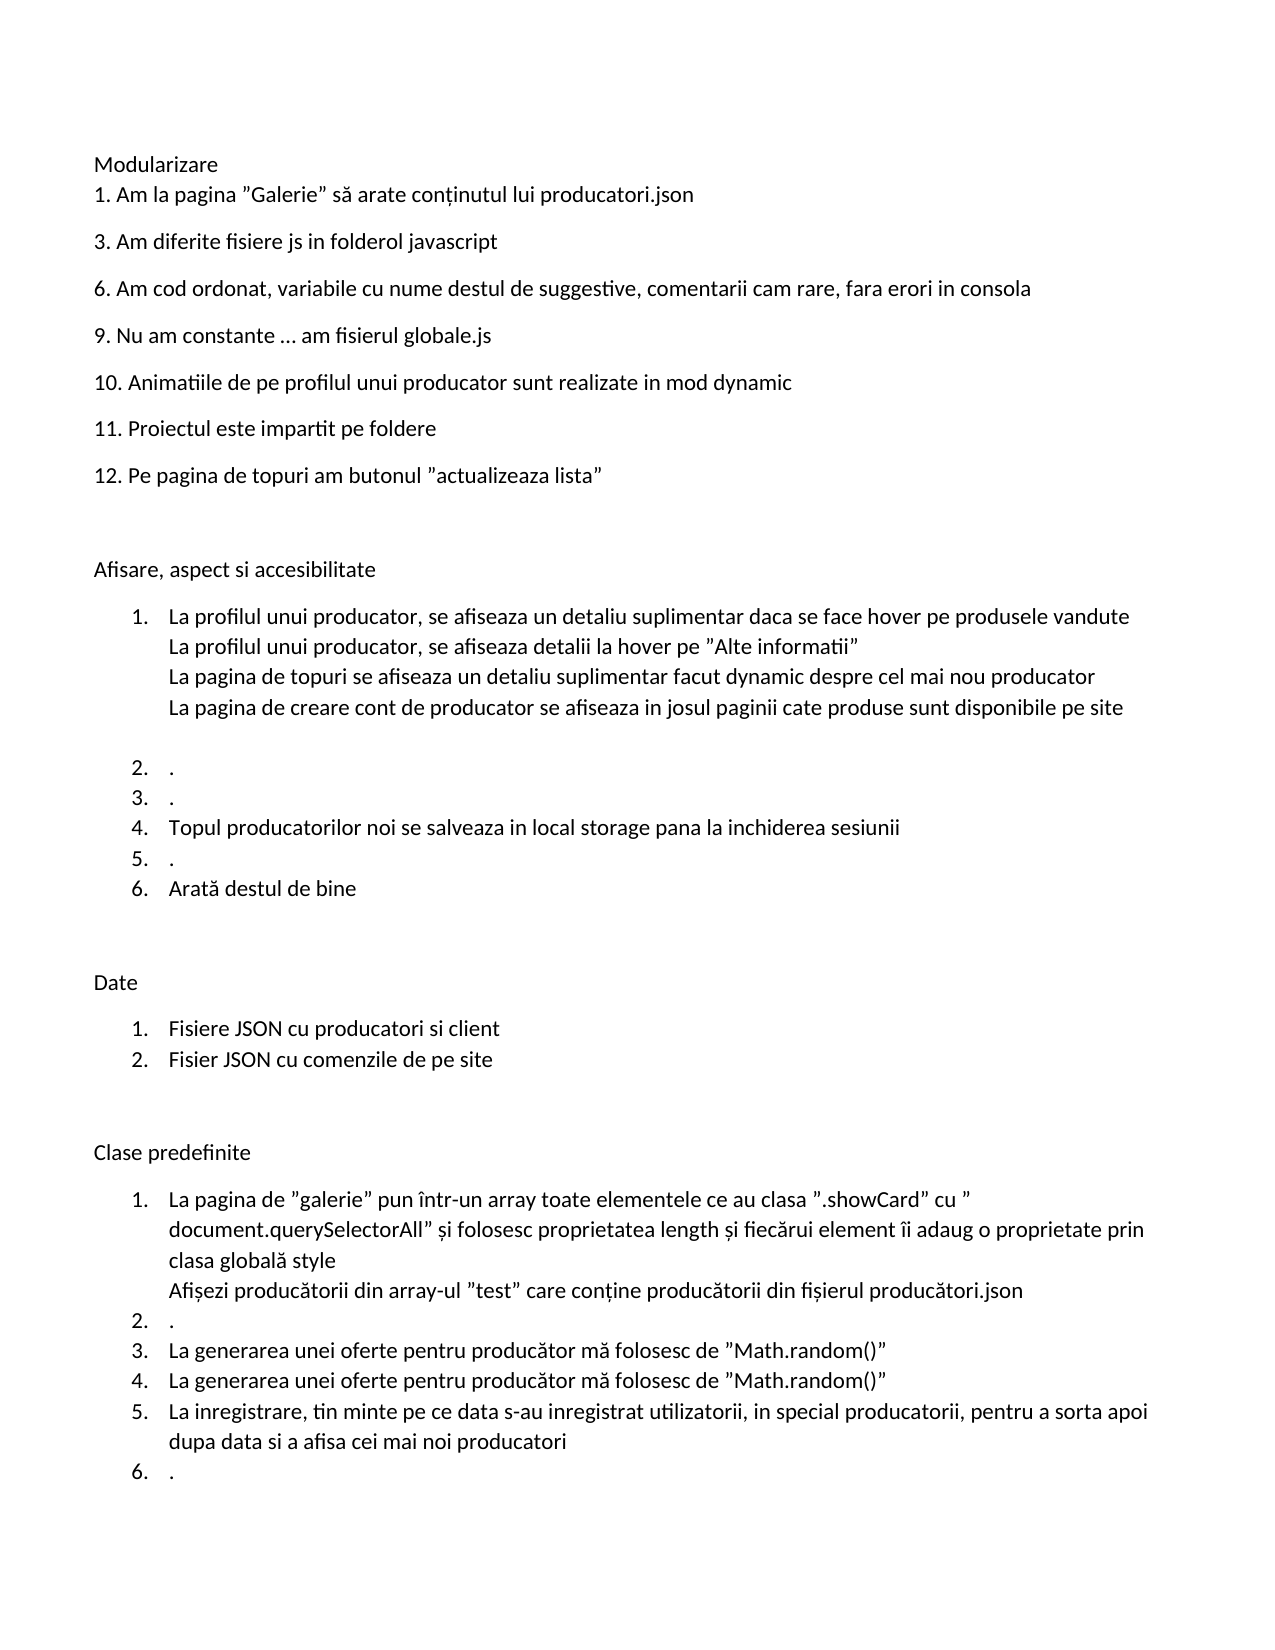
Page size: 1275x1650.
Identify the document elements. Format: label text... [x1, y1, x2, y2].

list La pagina de ”galerie” pun într-un array toate elementele ce au clasa ”.showCard” cu ” document.querySelectorAll” și folosesc proprietatea length și fiecărui element îi adaug o proprietate prin clasa globală style Afișezi producătorii din array-ul ”test” care conține producătorii din fișierul producători.json [131, 1185, 1172, 1304]
text 12. Pe pagina de topuri am butonul ”actualizeaza lista” [94, 461, 1172, 489]
text 3. Am diferite fisiere js in folderol javascript [94, 227, 1172, 255]
list Topul producatorilor noi se salveaza in local storage pana la inchiderea sesiunii [131, 813, 1172, 842]
list . [131, 783, 1172, 811]
list Arată destul de bine [131, 874, 1172, 902]
text Clase predefinite [94, 1138, 1172, 1167]
text 9. Nu am constante … am fisierul globale.js [94, 321, 1172, 349]
text Date [94, 968, 1172, 996]
list La inregistrare, tin minte pe ce data s-au inregistrat utilizatorii, in special producatorii, pentru a sorta apoi dupa data si a afisa cei mai noi producatori [131, 1397, 1172, 1455]
list . [131, 1457, 1172, 1485]
list La profilul unui producator, se afiseaza un detaliu suplimentar daca se face hover pe produsele vandute La profilul unui producator, se afiseaza detalii la hover pe ”Alte informatii” La pagina de topuri se afiseaza un detaliu suplimentar facut dynamic despre cel mai nou producator La pagina de creare cont de producator se afiseaza in josul paginii cate produse sunt disponibile pe site [131, 602, 1172, 751]
list La generarea unei oferte pentru producător mă folosesc de ”Math.random()” [131, 1336, 1172, 1364]
text Afisare, aspect si accesibilitate [94, 555, 1172, 583]
list Fisier JSON cu comenzile de pe site [131, 1045, 1172, 1073]
list . [131, 753, 1172, 781]
text 10. Animatiile de pe profilul unui producator sunt realizate in mod dynamic [94, 368, 1172, 396]
list Fisiere JSON cu producatori si client [131, 1014, 1172, 1043]
text Modularizare 1. Am la pagina ”Galerie” să arate conținutul lui producatori.json [94, 150, 1172, 208]
text 11. Proiectul este impartit pe foldere [94, 414, 1172, 443]
text 6. Am cod ordonat, variabile cu nume destul de suggestive, comentarii cam rare, fara erori in consola [94, 274, 1172, 302]
list . [131, 1306, 1172, 1334]
list La generarea unei oferte pentru producător mă folosesc de ”Math.random()” [131, 1367, 1172, 1395]
list . [131, 844, 1172, 872]
